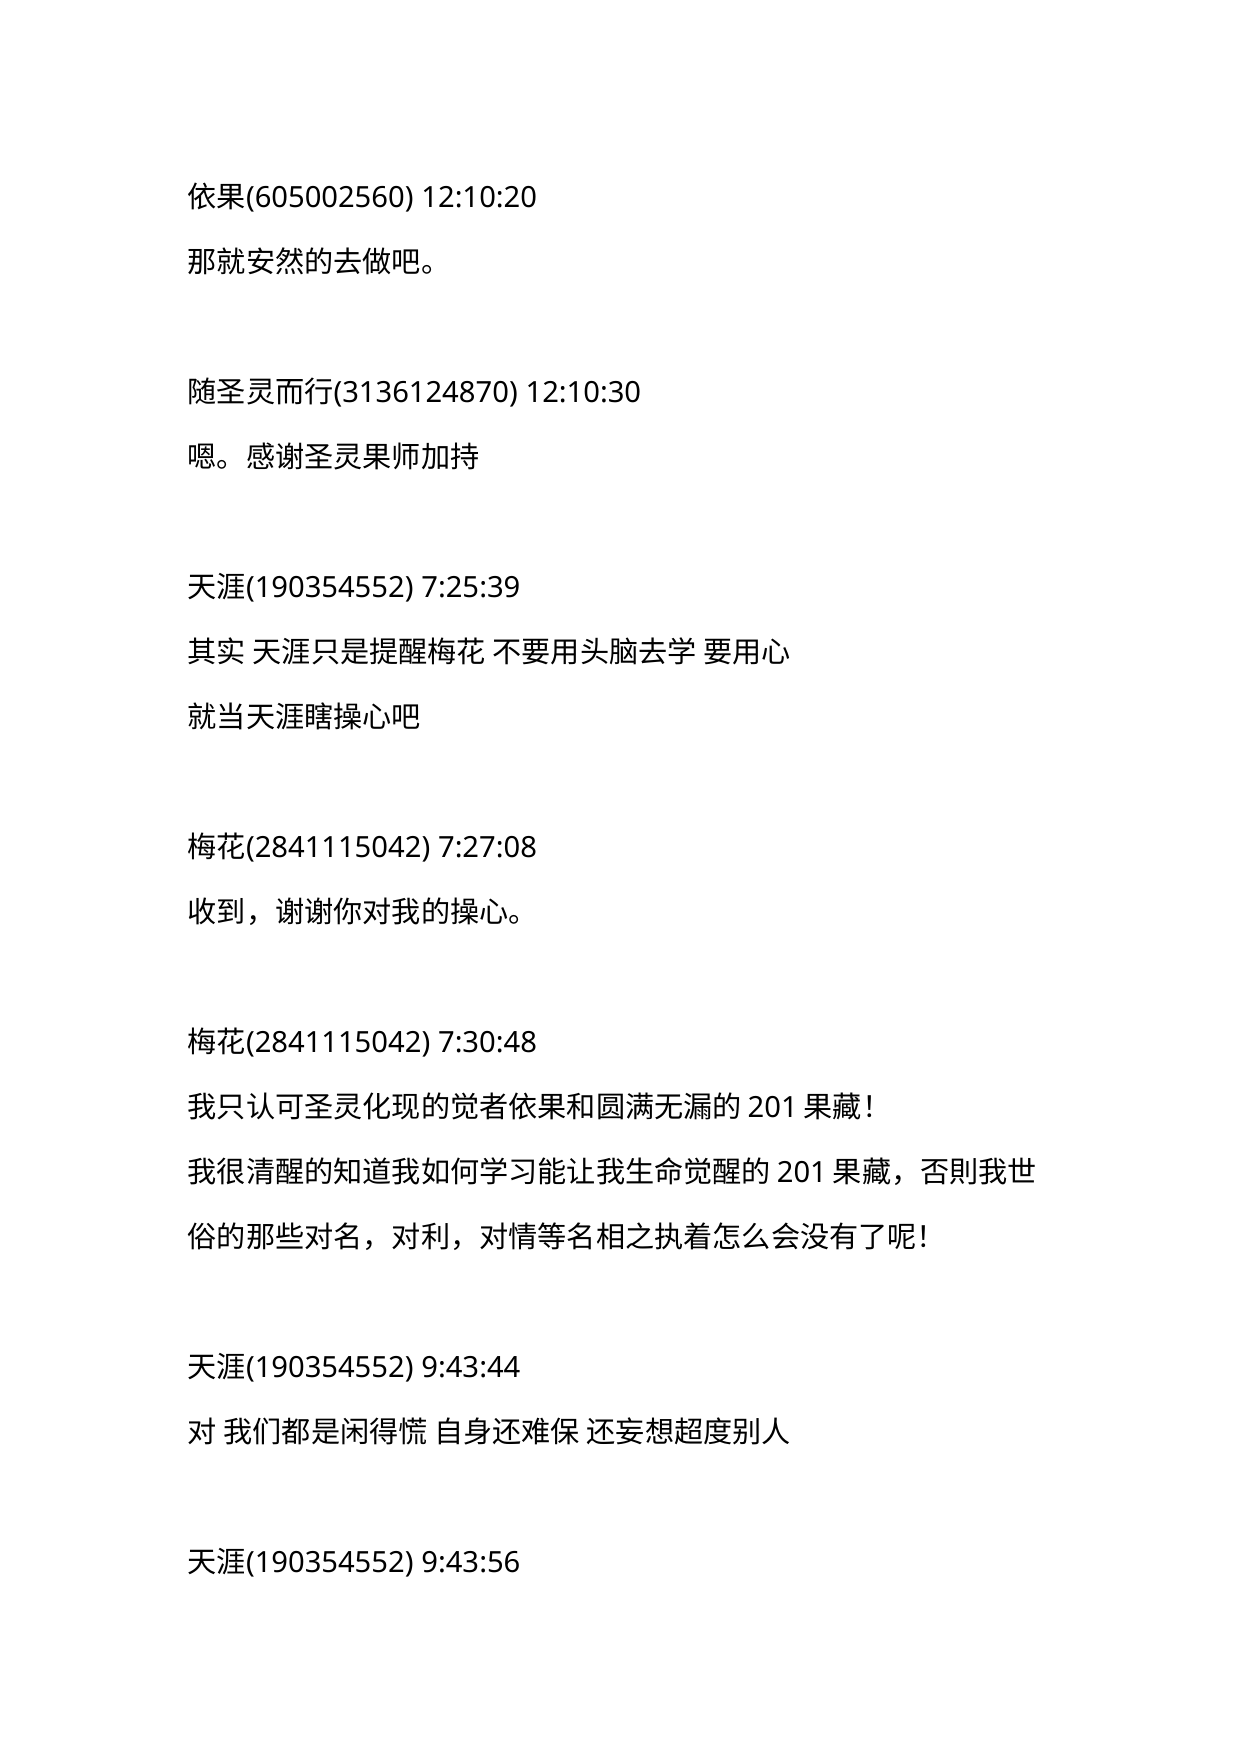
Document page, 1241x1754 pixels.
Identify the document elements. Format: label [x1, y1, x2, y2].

text [187, 162, 1053, 1592]
